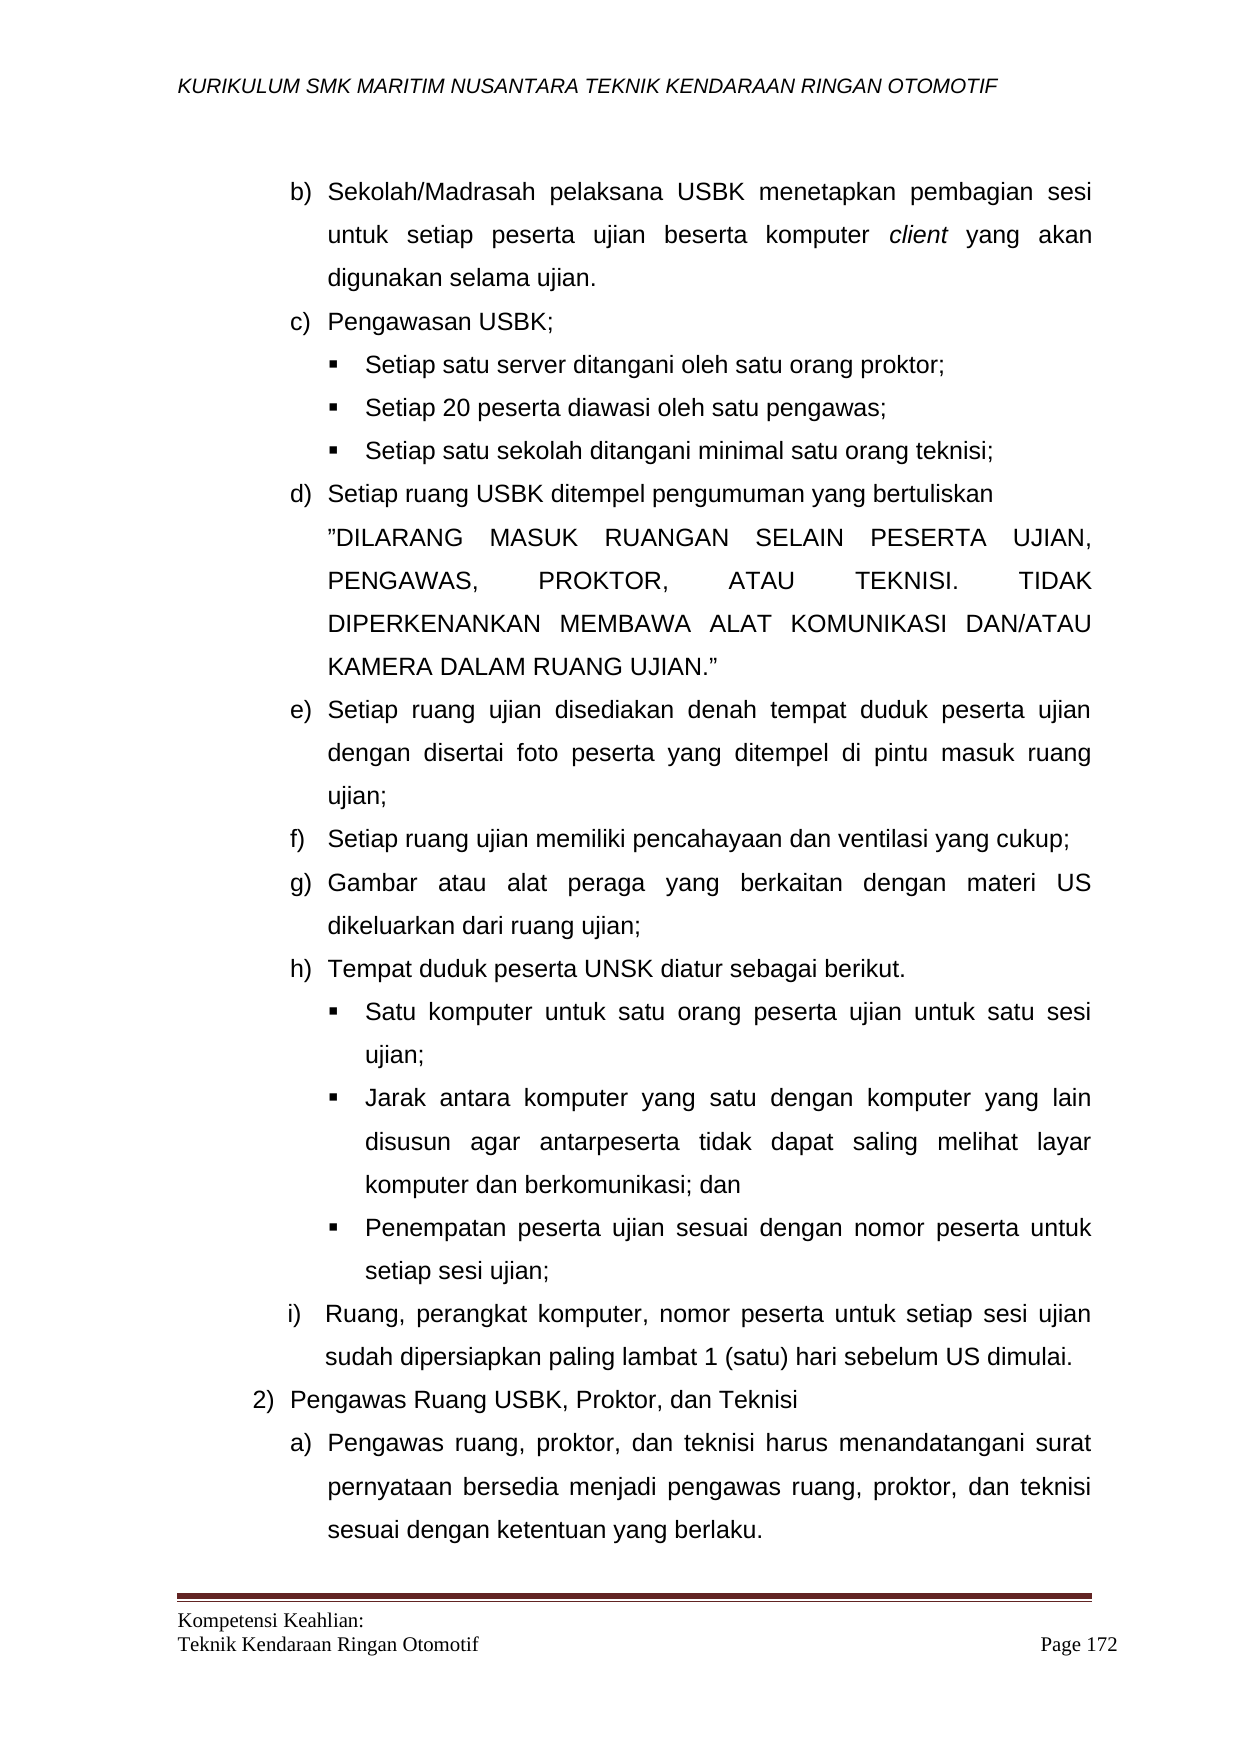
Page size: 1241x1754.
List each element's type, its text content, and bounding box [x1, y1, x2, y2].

list Pengawas ruang, proktor, dan teknisi harus menandatangani surat pernyataan bersedia menjadi pengawas ruang, proktor, dan teknisi sesuai dengan ketentuan yang berlaku. [290, 1428, 1092, 1543]
list Tempat duduk peserta UNSK diatur sebagai berikut. [290, 954, 1092, 982]
list Pengawasan USBK; [290, 307, 1092, 335]
list Setiap ruang USBK ditempel pengumuman yang bertuliskan [290, 479, 1092, 508]
list Ruang, perangkat komputer, nomor peserta untuk setiap sesi ujian sudah dipersiapkan paling lambat 1 (satu) hari sebelum US dimulai. [287, 1299, 1092, 1371]
list Penempatan peserta ujian sesuai dengan nomor peserta untuk setiap sesi ujian; [327, 1213, 1092, 1285]
list Setiap ruang ujian memiliki pencahayaan dan ventilasi yang cukup; [290, 824, 1092, 853]
list Jarak antara komputer yang satu dengan komputer yang lain disusun agar antarpeserta tidak dapat saling melihat layar komputer dan berkomunikasi; dan [327, 1083, 1092, 1198]
list Satu komputer untuk satu orang peserta ujian untuk satu sesi ujian; [327, 997, 1092, 1069]
list Pengawas Ruang USBK, Proktor, dan Teknisi [252, 1385, 1092, 1414]
list Sekolah/Madrasah pelaksana USBK menetapkan pembagian sesi untuk setiap peserta ujian beserta komputer client yang akan digunakan selama ujian. [290, 177, 1092, 292]
list Setiap satu server ditangani oleh satu orang proktor; [327, 350, 1092, 378]
text ”DILARANG MASUK RUANGAN SELAIN PESERTA UJIAN, PENGAWAS, PROKTOR, ATAU TEKNISI. TIDAK DIPERKENANKAN MEMBAWA ALAT KOMUNIKASI DAN/ATAU KAMERA DALAM RUANG UJIAN.” [327, 522, 1092, 681]
list Setiap 20 peserta diawasi oleh satu pengawas; [327, 393, 1092, 422]
list Gambar atau alat peraga yang berkaitan dengan materi US dikeluarkan dari ruang ujian; [290, 867, 1092, 939]
list Setiap ruang ujian disediakan denah tempat duduk peserta ujian dengan disertai foto peserta yang ditempel di pintu masuk ruang ujian; [290, 695, 1092, 810]
list Setiap satu sekolah ditangani minimal satu orang teknisi; [327, 436, 1092, 465]
